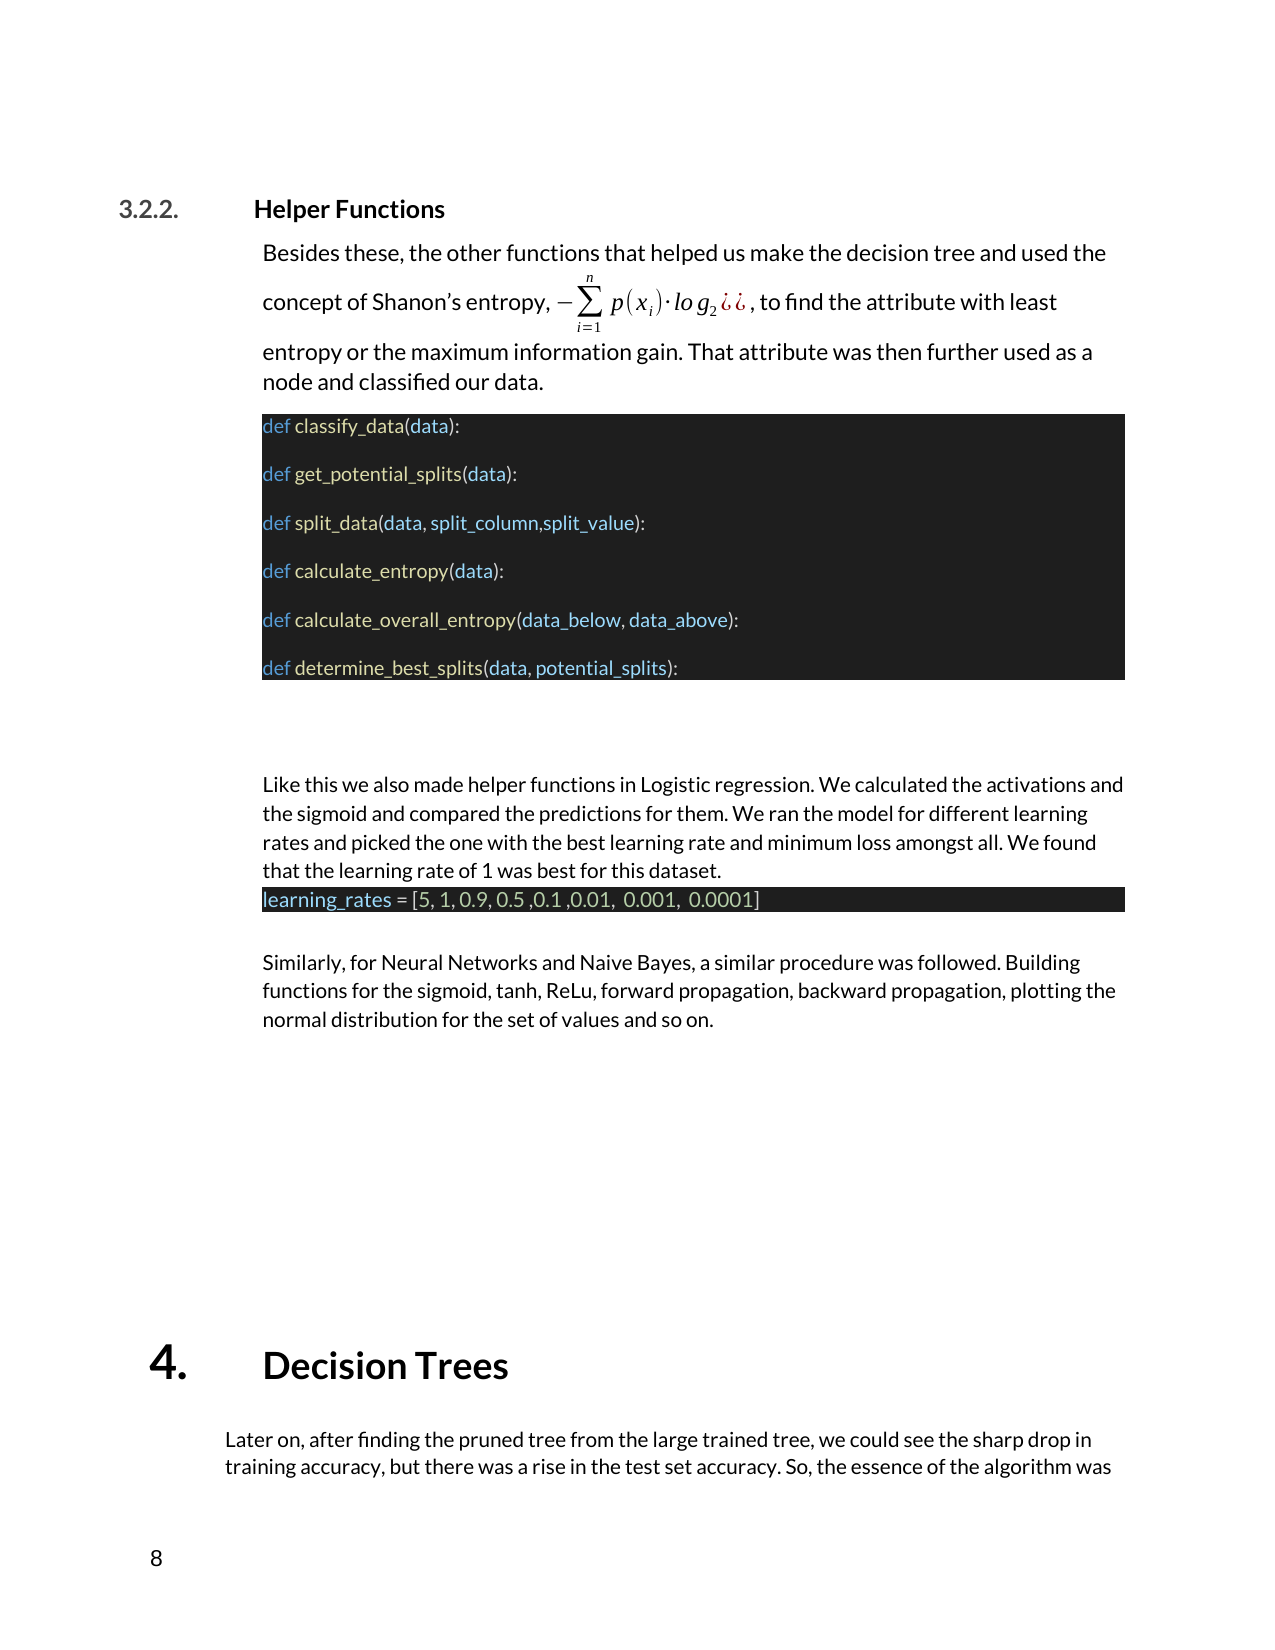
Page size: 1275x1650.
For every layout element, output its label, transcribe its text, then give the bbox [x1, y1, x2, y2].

subtitle Decision Trees [187, 1332, 1125, 1389]
text def calculate_entropy(data): [262, 559, 1125, 583]
text learning_rates = [5, 1, 0.9, 0.5 ,0.1 ,0.01, 0.001, 0.0001] [262, 887, 1125, 912]
text def classify_data(data): [262, 414, 1125, 438]
subtitle Helper Functions [178, 194, 1125, 224]
text Like this we also made helper functions in Logistic regression. We calculated the activations and the sigmoid and compared the predictions for them. We ran the model for different learning rates and picked the one with the best learning rate and minimum loss amongst all. We found that the learning rate of 1 was best for this dataset. [262, 772, 1125, 883]
text def split_data(data, split_column,split_value): [262, 511, 1125, 534]
text def get_potential_splits(data): [262, 462, 1125, 486]
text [225, 1427, 1125, 1478]
text Besides these, the other functions that helped us make the decision tree and used the concept of Shanon’s entropy, , to find the attribute with least entropy or the maximum information gain. That attribute was then further used as a node and classified our data. [262, 239, 1125, 395]
text def determine_best_splits(data, potential_splits): [262, 656, 1125, 680]
text def calculate_overall_entropy(data_below, data_above): [262, 608, 1125, 631]
text Similarly, for Neural Networks and Naive Bayes, a similar procedure was followed. Building functions for the sigmoid, tanh, ReLu, forward propagation, backward propagation, plotting the normal distribution for the set of values and so on. [262, 949, 1125, 1032]
